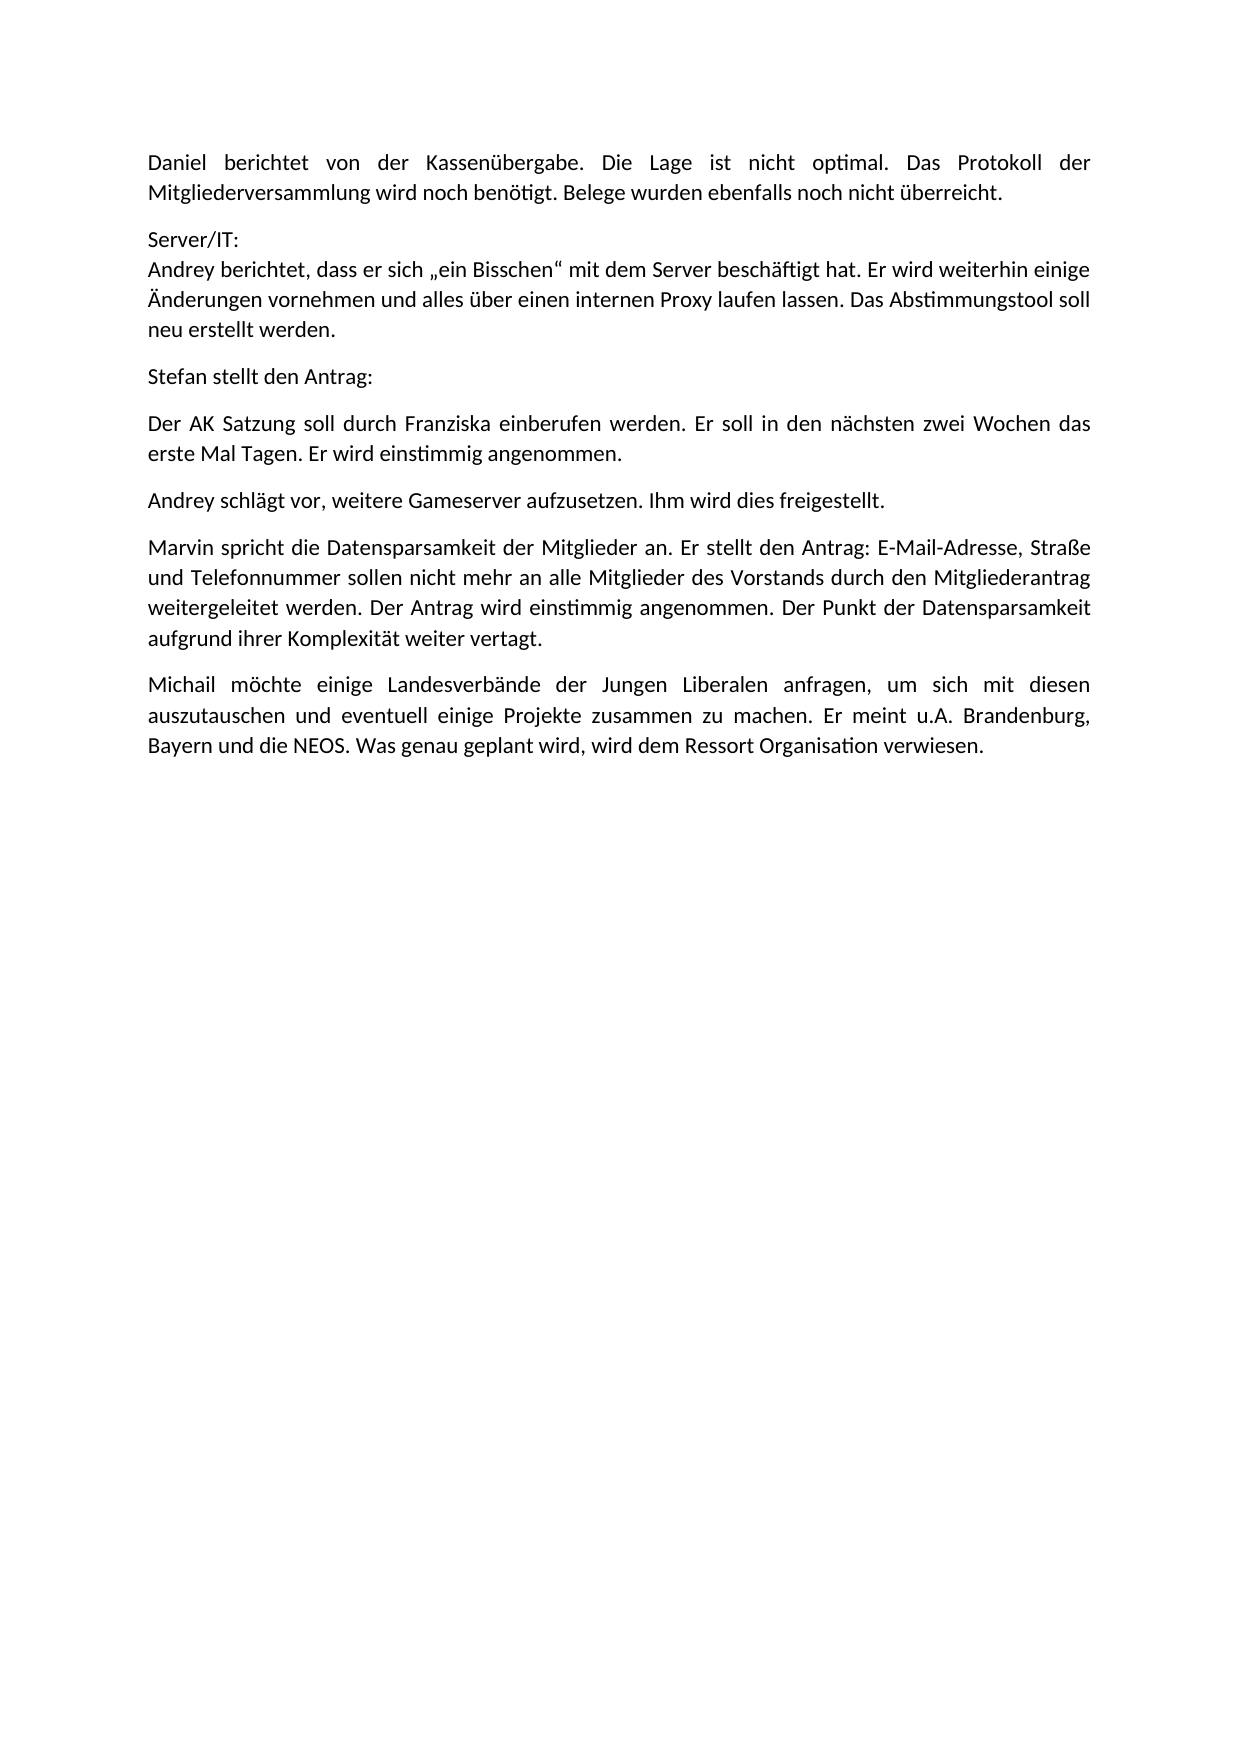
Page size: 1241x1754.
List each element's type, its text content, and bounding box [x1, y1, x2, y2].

text Server/IT: Andrey berichtet, dass er sich „ein Bisschen“ mit dem Server beschäftigt hat. Er wird weiterhin einige Änderungen vornehmen und alles über einen internen Proxy laufen lassen. Das Abstimmungstool soll neu erstellt werden. [148, 225, 1093, 343]
text Stefan stellt den Antrag: [148, 362, 1093, 390]
text Andrey schlägt vor, weitere Gameserver aufzusetzen. Ihm wird dies freigestellt. [148, 486, 1093, 514]
text Marvin spricht die Datensparsamkeit der Mitglieder an. Er stellt den Antrag: E-Mail-Adresse, Straße und Telefonnummer sollen nicht mehr an alle Mitglieder des Vorstands durch den Mitgliederantrag weitergeleitet werden. Der Antrag wird einstimmig angenommen. Der Punkt der Datensparsamkeit aufgrund ihrer Komplexität weiter vertagt. [148, 533, 1093, 652]
text Daniel berichtet von der Kassenübergabe. Die Lage ist nicht optimal. Das Protokoll der Mitgliederversammlung wird noch benötigt. Belege wurden ebenfalls noch nicht überreicht. [148, 148, 1093, 206]
text Michail möchte einige Landesverbände der Jungen Liberalen anfragen, um sich mit diesen auszutauschen und eventuell einige Projekte zusammen zu machen. Er meint u.A. Brandenburg, Bayern und die NEOS. Was genau geplant wird, wird dem Ressort Organisation verwiesen. [148, 671, 1093, 759]
text Der AK Satzung soll durch Franziska einberufen werden. Er soll in den nächsten zwei Wochen das erste Mal Tagen. Er wird einstimmig angenommen. [148, 409, 1093, 467]
